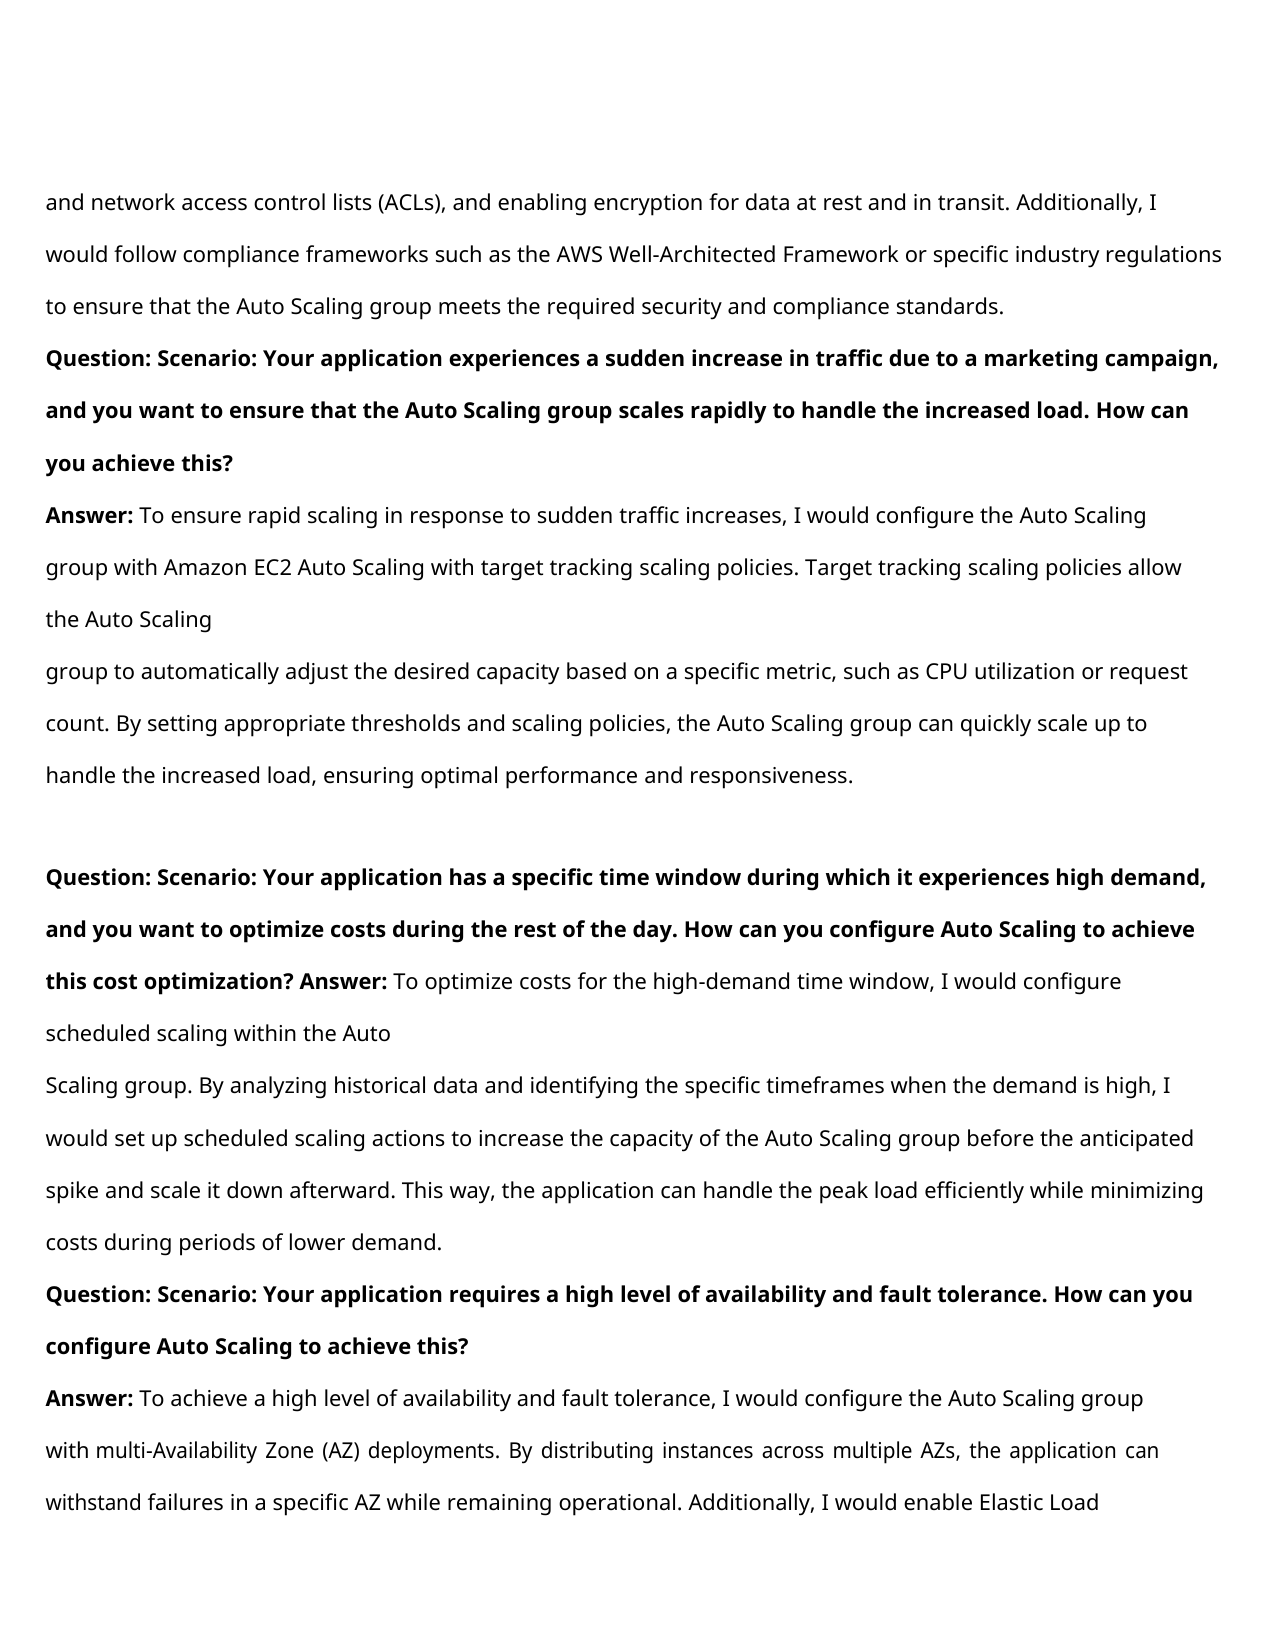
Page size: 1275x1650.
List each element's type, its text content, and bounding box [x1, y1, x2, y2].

subtitle Question: Scenario: Your application experiences a sudden increase in traﬃc due to a marketing campaign, and you want to ensure that the Auto Scaling group scales rapidly to handle the increased load. How can you achieve this? [45, 343, 1224, 477]
text and network access control lists (ACLs), and enabling encryption for data at rest and in transit. Additionally, I would follow compliance frameworks such as the AWS Well-Architected Framework or speciﬁc industry regulations to ensure that the Auto Scaling group meets the required security and compliance standards. [45, 187, 1222, 321]
text Scaling group. By analyzing historical data and identifying the speciﬁc timeframes when the demand is high, I would set up scheduled scaling actions to increase the capacity of the Auto Scaling group before the anticipated spike and scale it down afterward. This way, the application can handle the peak load eﬃciently while minimizing costs during periods of lower demand. [45, 1070, 1212, 1256]
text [45, 1383, 1182, 1517]
text Question: Scenario: Your application has a speciﬁc time window during which it experiences high demand, and you want to optimize costs during the rest of the day. How can you conﬁgure Auto Scaling to achieve this cost optimization? Answer: To optimize costs for the high-demand time window, I would conﬁgure scheduled scaling within the Auto [45, 862, 1220, 1048]
subtitle Question: Scenario: Your application requires a high level of availability and fault tolerance. How can you conﬁgure Auto Scaling to achieve this? [45, 1279, 1227, 1361]
text group to automatically adjust the desired capacity based on a speciﬁc metric, such as CPU utilization or request count. By setting appropriate thresholds and scaling policies, the Auto Scaling group can quickly scale up to handle the increased load, ensuring optimal performance and responsiveness. [45, 656, 1223, 790]
text Answer: To ensure rapid scaling in response to sudden traﬃc increases, I would conﬁgure the Auto Scaling group with Amazon EC2 Auto Scaling with target tracking scaling policies. Target tracking scaling policies allow the Auto Scaling [45, 499, 1196, 633]
